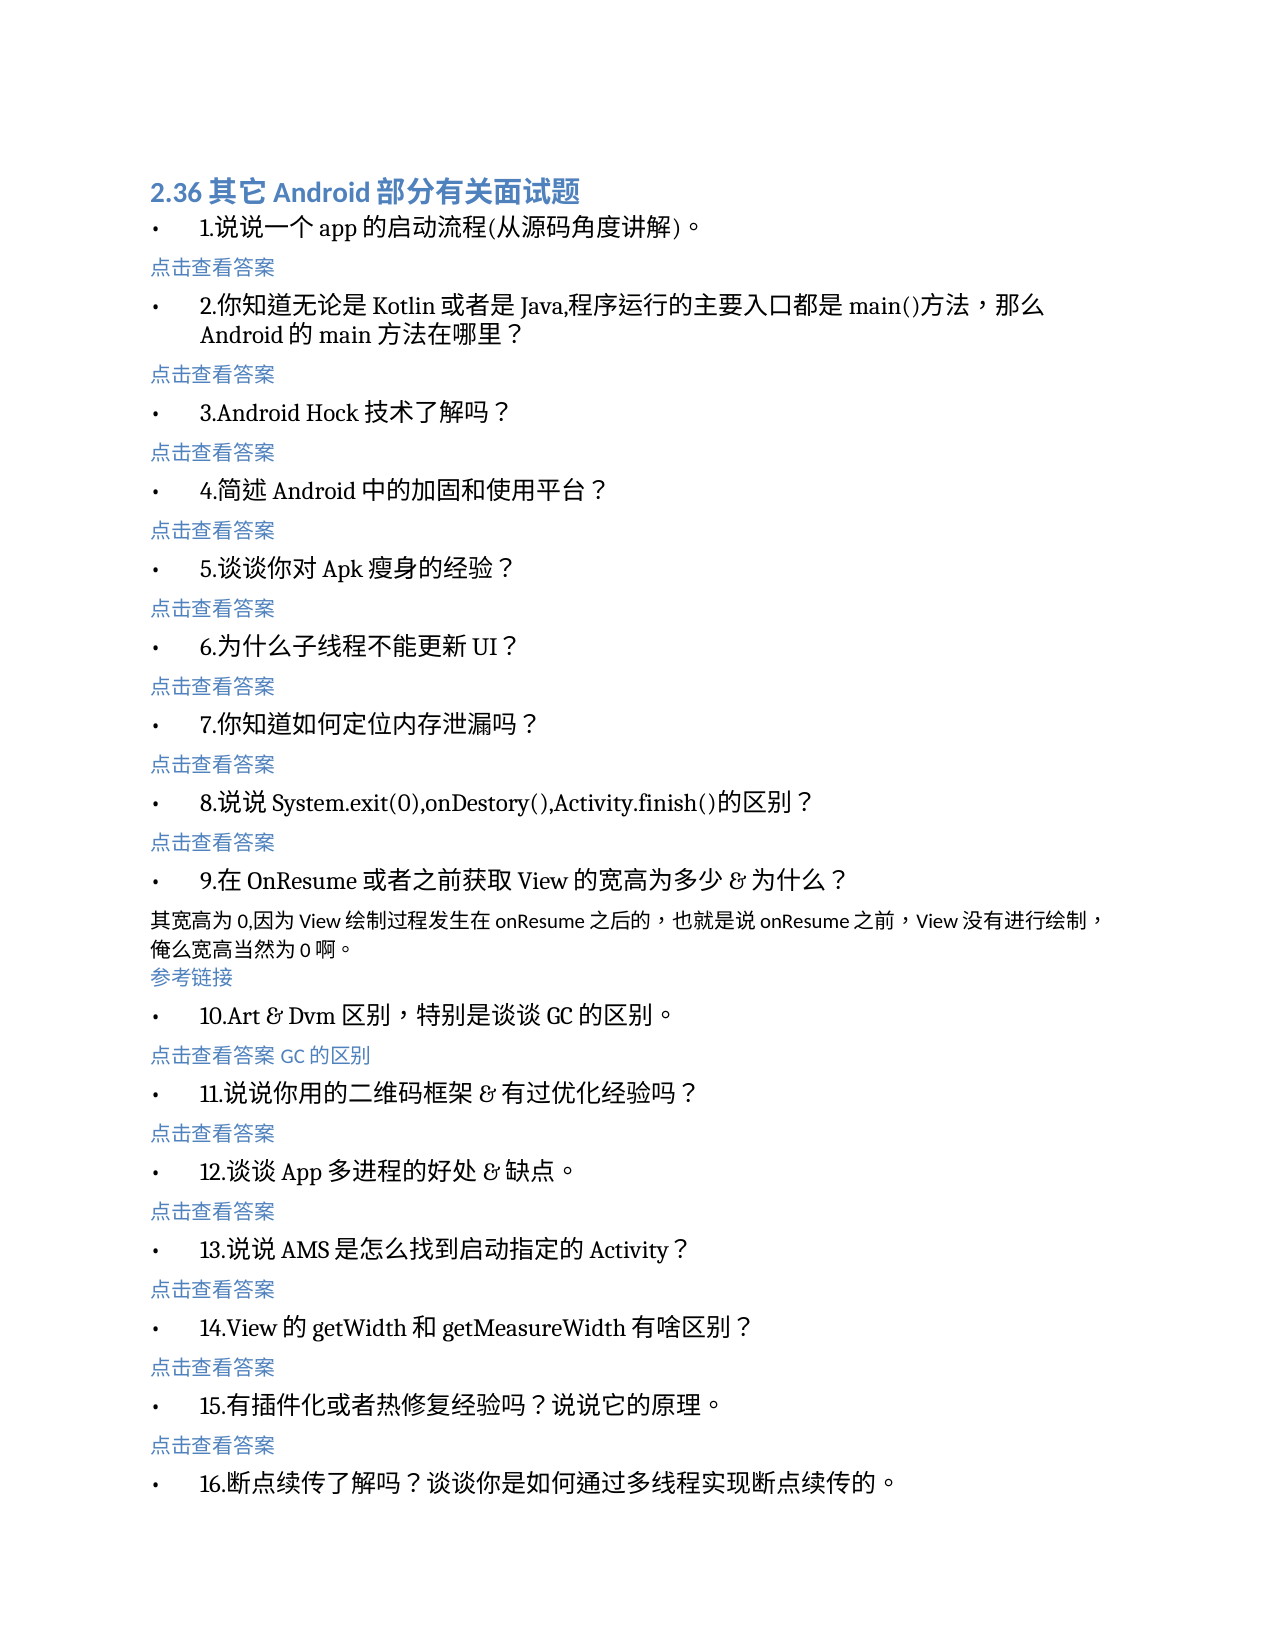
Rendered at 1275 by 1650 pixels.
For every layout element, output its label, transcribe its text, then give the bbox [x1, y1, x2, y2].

text 点击查看答案 [150, 750, 1125, 779]
list 1.说说一个app的启动流程(从源码角度讲解)。 [150, 214, 1125, 243]
text 点击查看答案 [150, 594, 1125, 623]
text 点击查看答案 [150, 1275, 1125, 1304]
text 点击查看答案 GC的区别 [150, 1041, 1125, 1070]
list 9.在OnResume或者之前获取View的宽高为多少 & 为什么？ [150, 867, 1125, 896]
text 点击查看答案 [150, 672, 1125, 701]
list 5.谈谈你对Apk瘦身的经验？ [150, 555, 1125, 584]
list 13.说说AMS是怎么找到启动指定的Activity？ [150, 1236, 1125, 1265]
text 点击查看答案 [150, 438, 1125, 467]
text 点击查看答案 [150, 1431, 1125, 1460]
text 点击查看答案 [150, 1119, 1125, 1148]
list 15.有插件化或者热修复经验吗？说说它的原理。 [150, 1392, 1125, 1421]
list 12.谈谈App多进程的好处 & 缺点。 [150, 1158, 1125, 1187]
text 其宽高为0,因为View绘制过程发生在onResume之后的，也就是说onResume之前，View没有进行绘制，俺么宽高当然为0啊。 参考链接 [150, 906, 1125, 992]
text 点击查看答案 [150, 1353, 1125, 1382]
list 16.断点续传了解吗？谈谈你是如何通过多线程实现断点续传的。 [150, 1470, 1125, 1499]
subtitle 2.36 其它Android部分有关面试题 [150, 171, 1125, 211]
text 点击查看答案 [150, 360, 1125, 389]
list 2.你知道无论是Kotlin或者是Java,程序运行的主要入口都是main()方法，那么Android的main方法在哪里？ [150, 292, 1125, 350]
list 3.Android Hock技术了解吗？ [150, 399, 1125, 428]
list 14.View的getWidth和getMeasureWidth有啥区别？ [150, 1314, 1125, 1343]
list 8.说说System.exit(0),onDestory(),Activity.finish()的区别？ [150, 789, 1125, 818]
text 点击查看答案 [150, 516, 1125, 545]
list 11.说说你用的二维码框架 & 有过优化经验吗？ [150, 1080, 1125, 1109]
list 10.Art & Dvm 区别，特别是谈谈GC的区别。 [150, 1002, 1125, 1031]
text 点击查看答案 [150, 828, 1125, 857]
list 4.简述Android中的加固和使用平台？ [150, 477, 1125, 506]
list 7.你知道如何定位内存泄漏吗？ [150, 711, 1125, 740]
text 点击查看答案 [150, 1197, 1125, 1226]
text 点击查看答案 [150, 253, 1125, 282]
list 6.为什么子线程不能更新UI？ [150, 633, 1125, 662]
